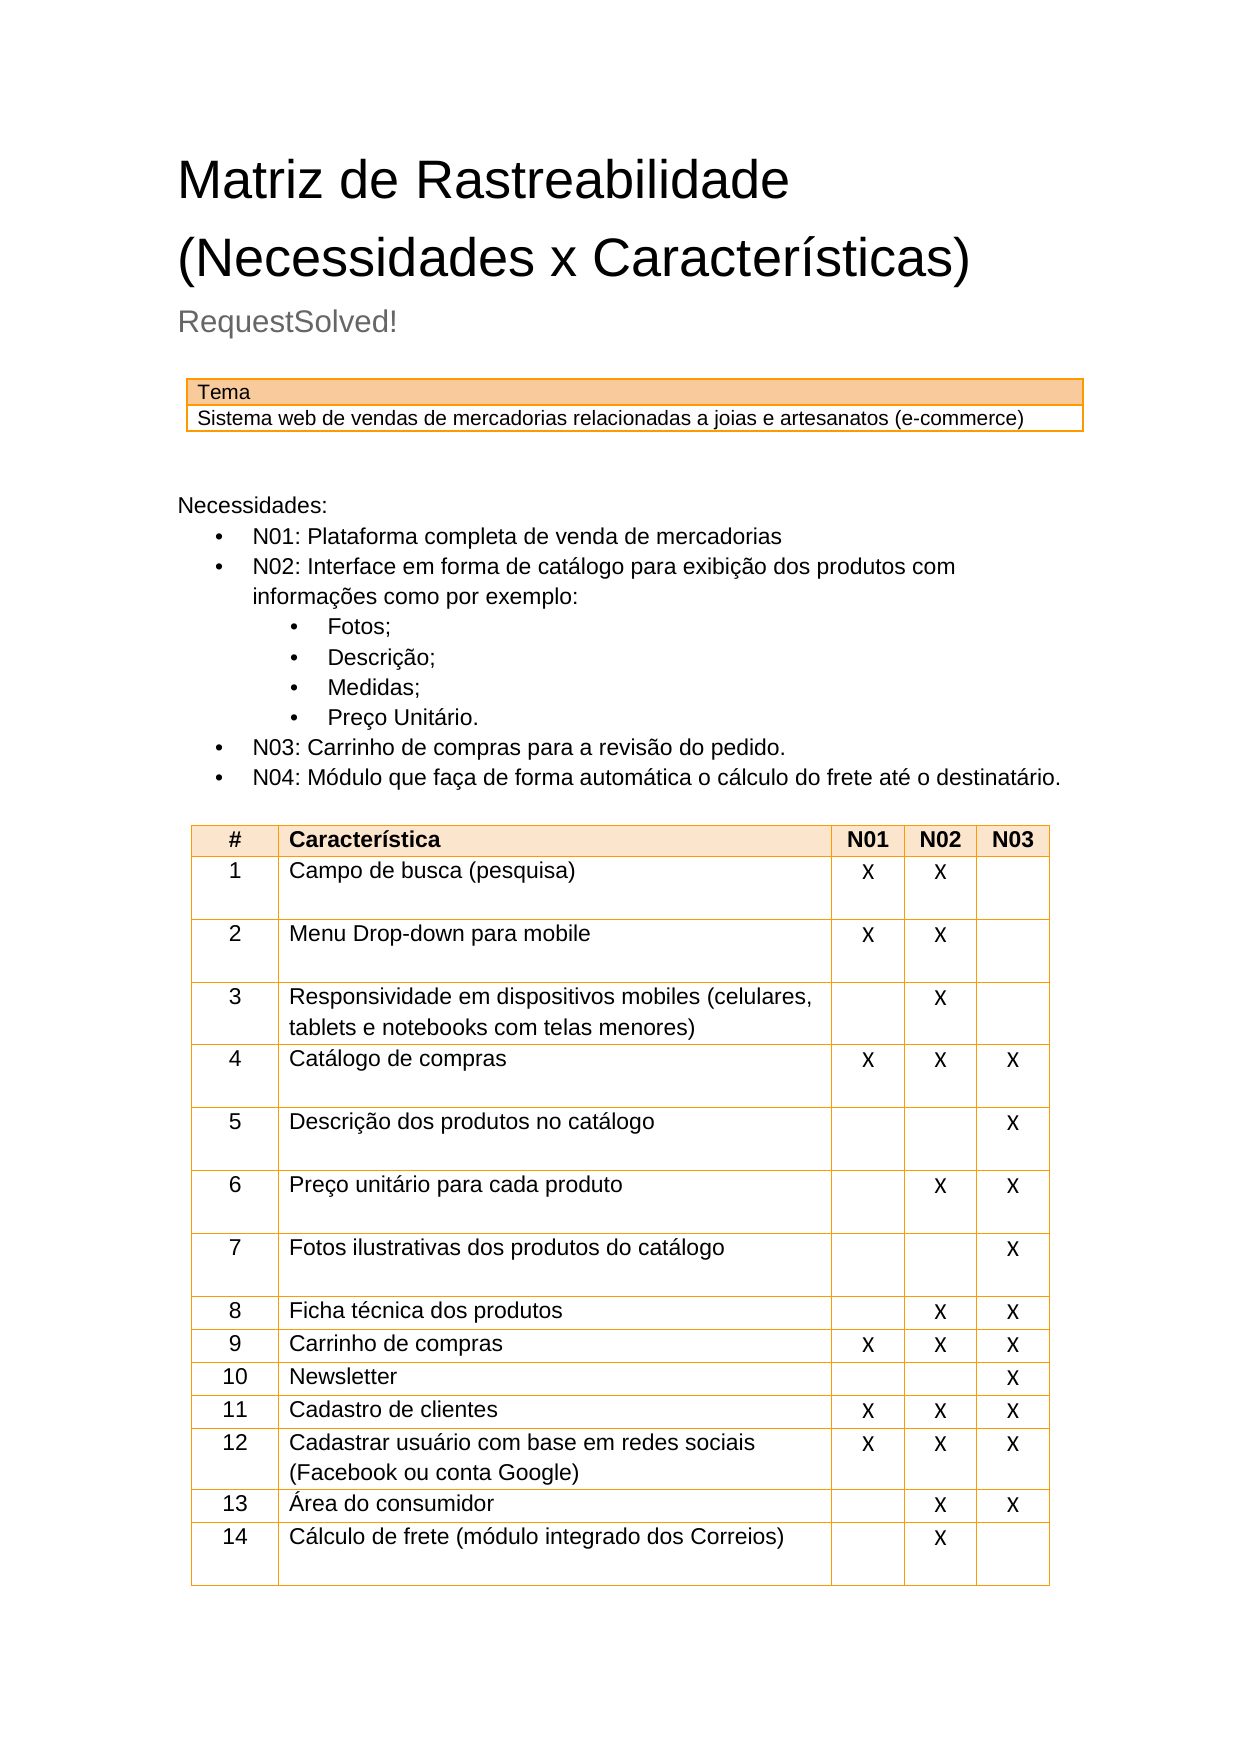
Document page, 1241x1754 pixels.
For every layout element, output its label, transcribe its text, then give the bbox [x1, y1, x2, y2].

table_cell [832, 1171, 904, 1233]
table_cell [905, 1108, 976, 1170]
list Descrição; [290, 643, 1063, 670]
table_cell X [905, 1490, 976, 1522]
table_cell 12 [192, 1429, 278, 1489]
table_cell [905, 1363, 976, 1395]
table_cell X [832, 920, 904, 982]
table_header Tema [188, 380, 1082, 404]
table_cell [977, 920, 1049, 982]
table_cell 9 [192, 1330, 278, 1362]
list N04: Módulo que faça de forma automática o cálculo do frete até o destinatário. [215, 764, 1063, 791]
table_cell X [905, 1523, 976, 1585]
table_cell 6 [192, 1171, 278, 1233]
table_cell X [977, 1297, 1049, 1329]
table_cell X [977, 1330, 1049, 1362]
table_cell 5 [192, 1108, 278, 1170]
table_cell [832, 1523, 904, 1585]
text (Necessidades x Características) [177, 225, 1063, 288]
table_cell X [832, 1429, 904, 1489]
table_cell [977, 857, 1049, 919]
text Matriz de Rastreabilidade [177, 148, 1063, 210]
table_cell Área do consumidor [279, 1490, 831, 1522]
table_cell X [905, 1045, 976, 1107]
table_cell X [905, 1429, 976, 1489]
list N02: Interface em forma de catálogo para exibição dos produtos com informações como por exemplo: [215, 553, 1063, 609]
table_cell X [977, 1234, 1049, 1296]
table_header N01 [832, 826, 904, 856]
text RequestSolved! [177, 303, 1063, 339]
table_cell Preço unitário para cada produto [279, 1171, 831, 1233]
table_cell X [905, 1297, 976, 1329]
table_cell 11 [192, 1396, 278, 1428]
table_header N02 [905, 826, 976, 856]
table_cell X [977, 1363, 1049, 1395]
table_cell [832, 1490, 904, 1522]
table_cell Responsividade em dispositivos mobiles (celulares, tablets e notebooks com telas menores) [279, 983, 831, 1044]
list Preço Unitário. [290, 704, 1063, 730]
table_cell 13 [192, 1490, 278, 1522]
table_cell X [905, 920, 976, 982]
table_header Característica [279, 826, 831, 856]
table_cell [832, 1363, 904, 1395]
table_cell 8 [192, 1297, 278, 1329]
table_cell [832, 1297, 904, 1329]
table_cell [977, 1523, 1049, 1585]
table_cell Descrição dos produtos no catálogo [279, 1108, 831, 1170]
text Necessidades: [177, 492, 1063, 519]
list N03: Carrinho de compras para a revisão do pedido. [215, 734, 1063, 760]
table_cell Cadastrar usuário com base em redes sociais (Facebook ou conta Google) [279, 1429, 831, 1489]
table_cell Cadastro de clientes [279, 1396, 831, 1428]
table_cell X [905, 983, 976, 1044]
table_cell X [905, 1330, 976, 1362]
table_cell Catálogo de compras [279, 1045, 831, 1107]
table_cell [905, 1234, 976, 1296]
table_cell 7 [192, 1234, 278, 1296]
table_cell X [832, 1045, 904, 1107]
table_cell X [832, 1396, 904, 1428]
table_cell X [977, 1045, 1049, 1107]
table_cell [832, 1108, 904, 1170]
table_cell X [905, 1396, 976, 1428]
table_cell 2 [192, 920, 278, 982]
table_cell X [977, 1429, 1049, 1489]
list N01: Plataforma completa de venda de mercadorias [215, 523, 1063, 549]
table_cell X [977, 1490, 1049, 1522]
table_cell Sistema web de vendas de mercadorias relacionadas a joias e artesanatos (e-commerce) [188, 406, 1082, 430]
table_cell Fotos ilustrativas dos produtos do catálogo [279, 1234, 831, 1296]
table_cell X [832, 857, 904, 919]
table_cell X [977, 1171, 1049, 1233]
table_cell 10 [192, 1363, 278, 1395]
table_cell Newsletter [279, 1363, 831, 1395]
table_header # [192, 826, 278, 856]
table_header N03 [977, 826, 1049, 856]
table_cell X [977, 1396, 1049, 1428]
table_cell X [832, 1330, 904, 1362]
table_cell [977, 983, 1049, 1044]
table_cell 3 [192, 983, 278, 1044]
table_cell X [905, 857, 976, 919]
table_cell [832, 1234, 904, 1296]
list Fotos; [290, 613, 1063, 639]
table_cell Ficha técnica dos produtos [279, 1297, 831, 1329]
table_cell Carrinho de compras [279, 1330, 831, 1362]
table_cell Menu Drop-down para mobile [279, 920, 831, 982]
table_cell 4 [192, 1045, 278, 1107]
table_cell X [905, 1171, 976, 1233]
table_cell Campo de busca (pesquisa) [279, 857, 831, 919]
list Medidas; [290, 674, 1063, 700]
table_cell Cálculo de frete (módulo integrado dos Correios) [279, 1523, 831, 1585]
table_cell X [977, 1108, 1049, 1170]
table_cell [832, 983, 904, 1044]
table_cell 14 [192, 1523, 278, 1585]
table_cell 1 [192, 857, 278, 919]
